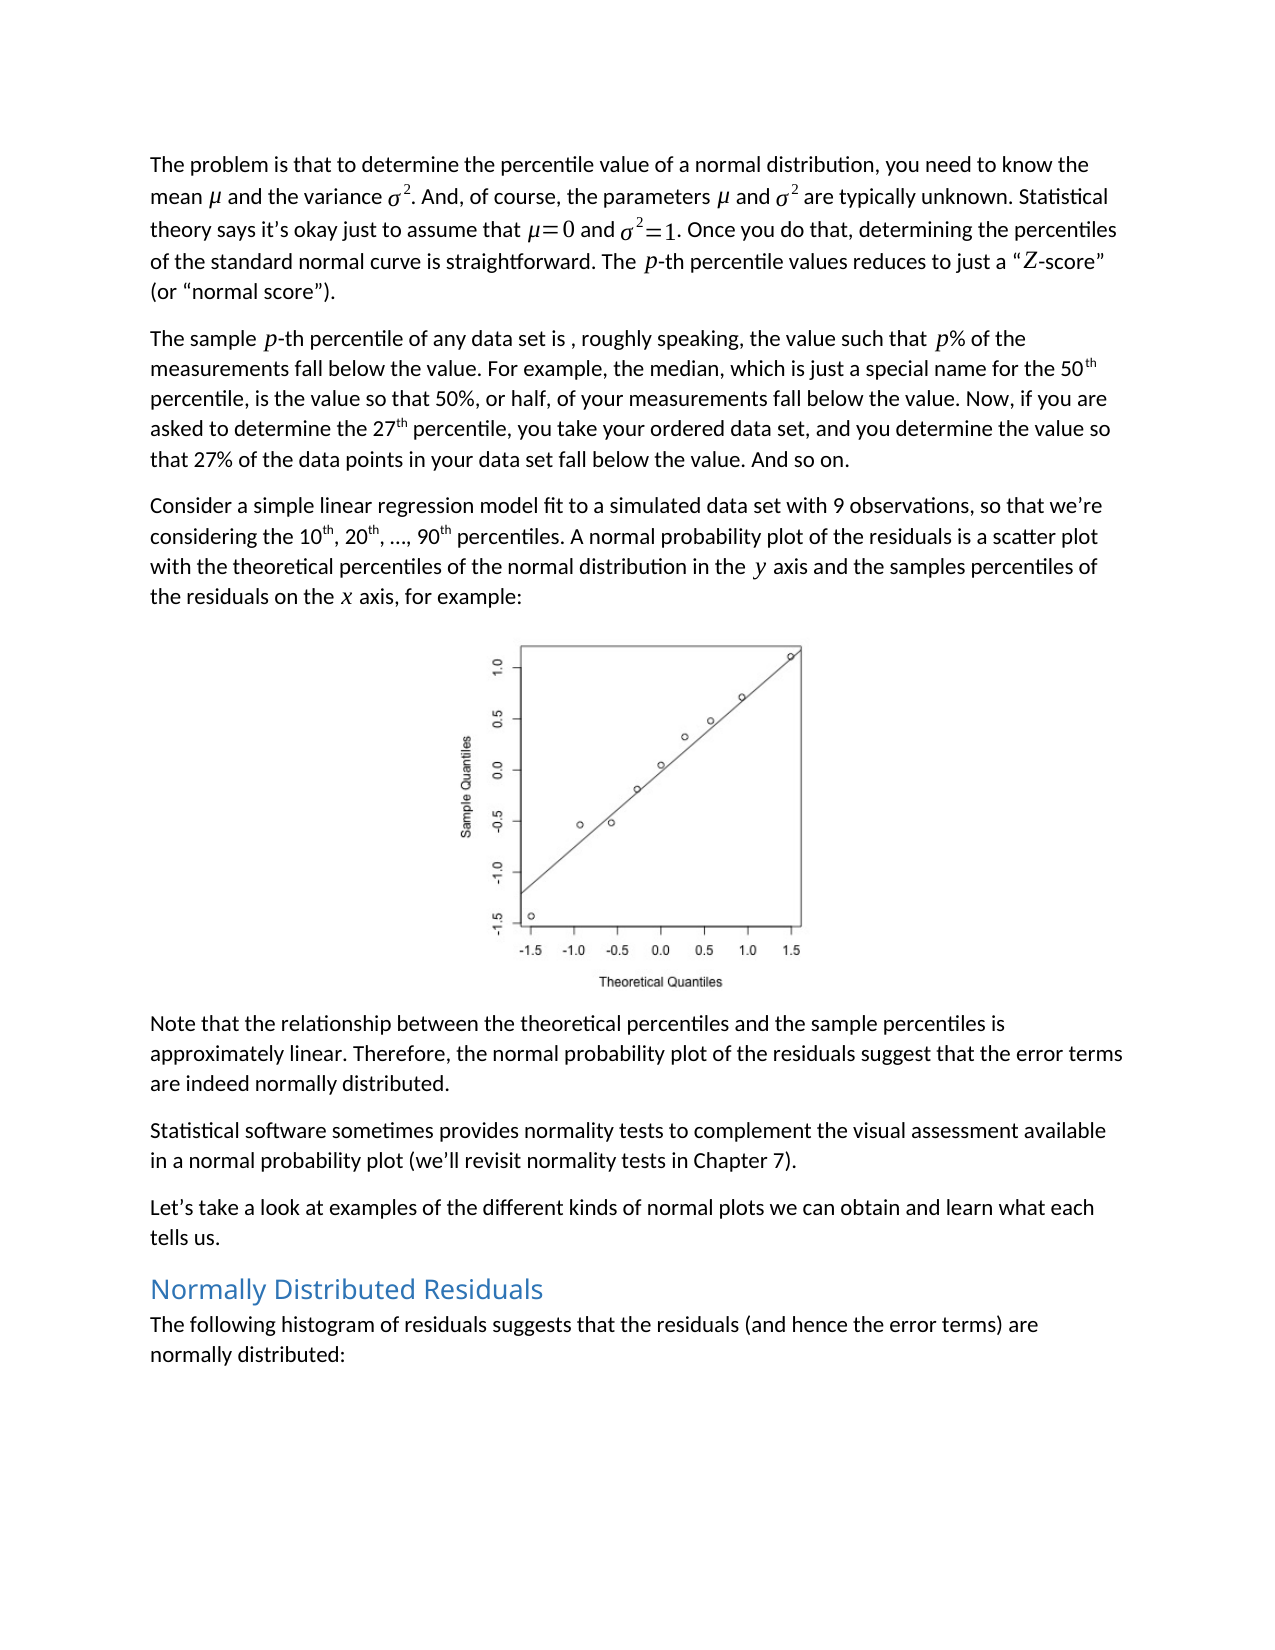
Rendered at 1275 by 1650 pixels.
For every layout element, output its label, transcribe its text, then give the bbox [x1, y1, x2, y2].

text Consider a simple linear regression model fit to a simulated data set with 9 observations, so that we’re considering the 10th, 20th, …, 90th percentiles. A normal probability plot of the residuals is a scatter plot with the theoretical percentiles of the normal distribution in the axis and the samples percentiles of the residuals on the axis, for example: [150, 492, 1125, 610]
text The problem is that to determine the percentile value of a normal distribution, you need to know the mean and the variance . And, of course, the parameters and are typically unknown. Statistical theory says it’s okay just to assume that and . Once you do that, determining the percentiles of the standard normal curve is straightforward. The -th percentile values reduces to just a “-score” (or “normal score”). [150, 150, 1125, 305]
text The following histogram of residuals suggests that the residuals (and hence the error terms) are normally distributed: [150, 1310, 1125, 1368]
text The sample -th percentile of any data set is , roughly speaking, the value such that % of the measurements fall below the value. For example, the median, which is just a special name for the 50th percentile, is the value so that 50%, or half, of your measurements fall below the value. Now, if you are asked to determine the 27th percentile, you take your ordered data set, and you determine the value so that 27% of the data points in your data set fall below the value. And so on. [150, 324, 1125, 473]
subtitle Normally Distributed Residuals [150, 1270, 1125, 1307]
text Statistical software sometimes provides normality tests to complement the visual assessment available in a normal probability plot (we’ll revisit normality tests in Chapter 7). [150, 1116, 1125, 1174]
text Let’s take a look at examples of the different kinds of normal plots we can obtain and learn what each tells us. [150, 1193, 1125, 1252]
text Note that the relationship between the theoretical percentiles and the sample percentiles is approximately linear. Therefore, the normal probability plot of the residuals suggest that the error terms are indeed normally distributed. [150, 1009, 1125, 1097]
picture [365, 629, 910, 991]
